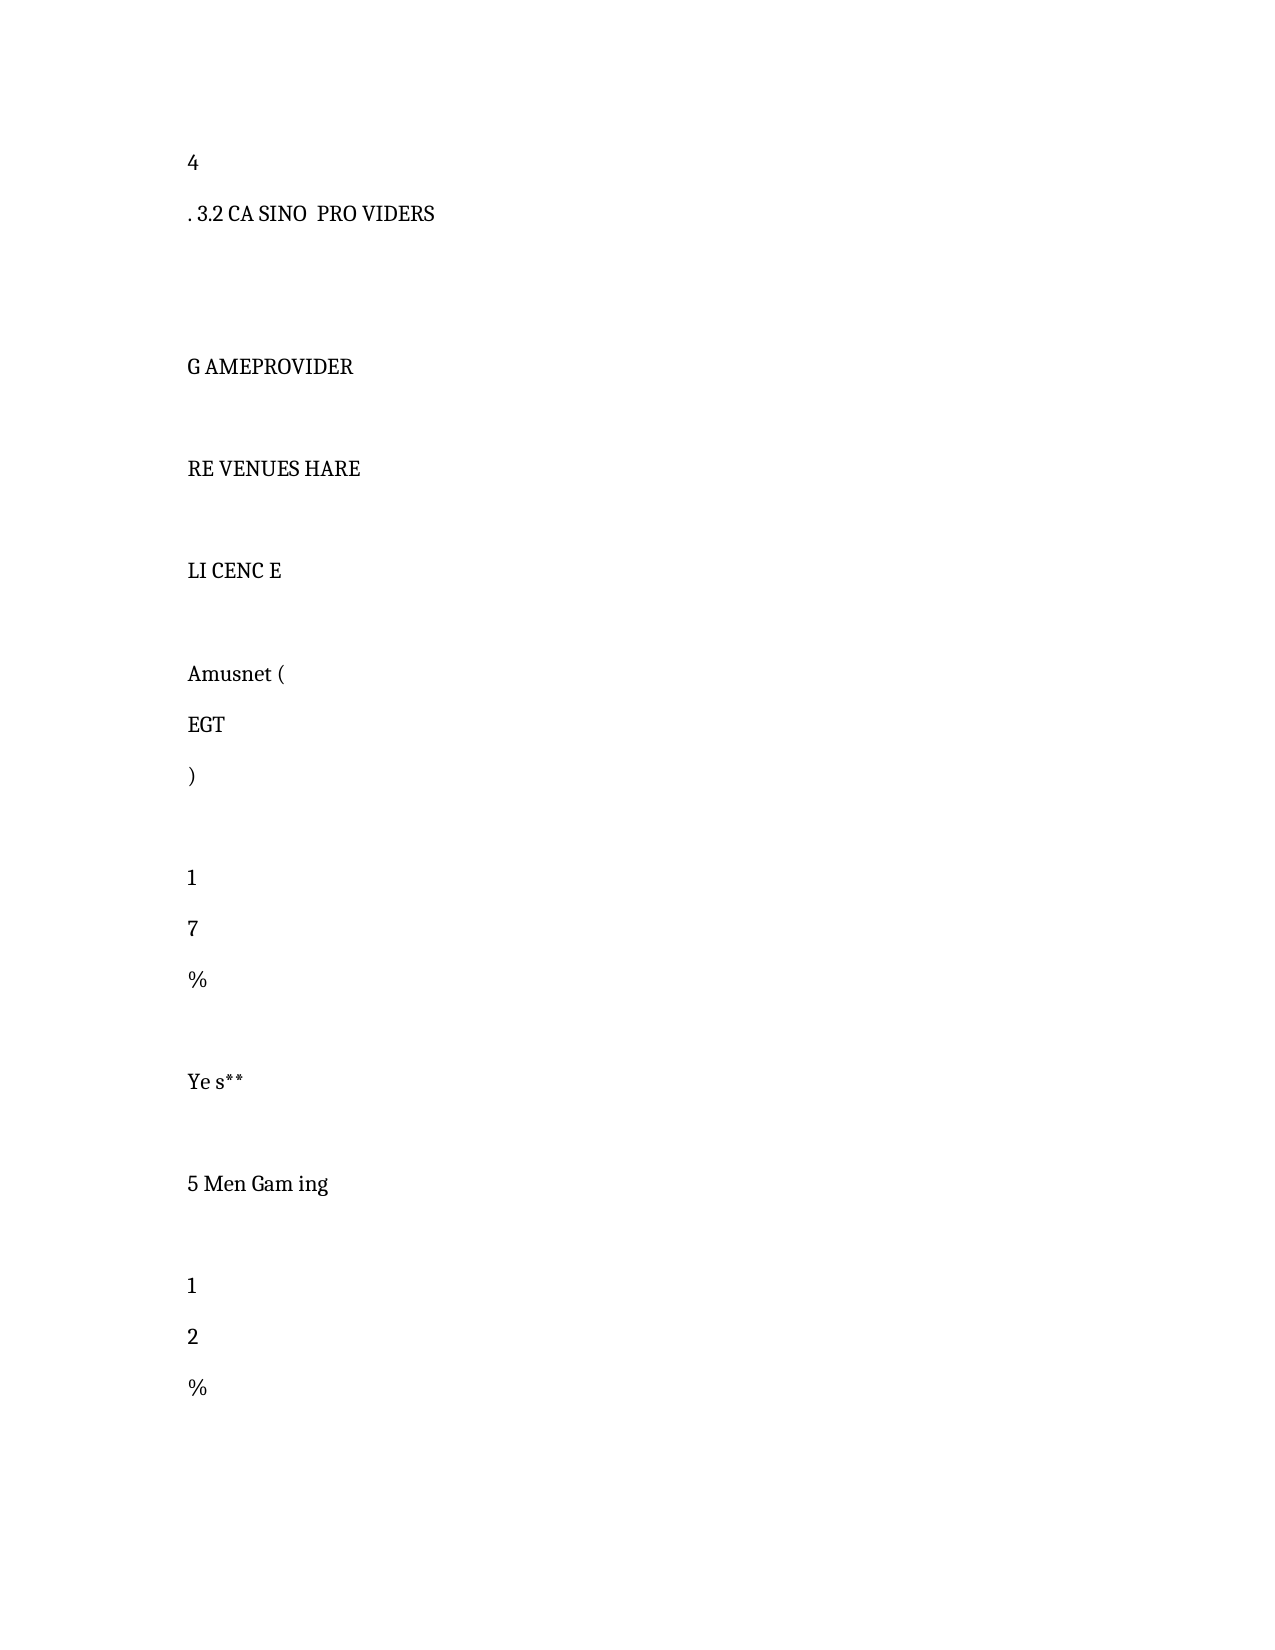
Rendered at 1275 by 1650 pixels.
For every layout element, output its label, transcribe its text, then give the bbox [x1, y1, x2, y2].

text 5 Men Gam ing [187, 1171, 1087, 1197]
text EGT [187, 711, 1087, 738]
text 7 [187, 916, 1087, 942]
text Amusnet ( [187, 660, 1087, 687]
text RE VENUES HARE [187, 456, 1087, 483]
text 4 [187, 150, 1087, 176]
text 2 [187, 1324, 1087, 1350]
text LI CENC E [187, 558, 1087, 585]
text G AMEPROVIDER [187, 354, 1087, 381]
text % [187, 967, 1087, 993]
text . 3.2 CA SINO PRO VIDERS [187, 201, 1087, 227]
text Ye s** [187, 1069, 1087, 1095]
text 1 [187, 864, 1087, 891]
text ) [187, 762, 1087, 789]
text % [187, 1375, 1087, 1401]
text 1 [187, 1273, 1087, 1299]
